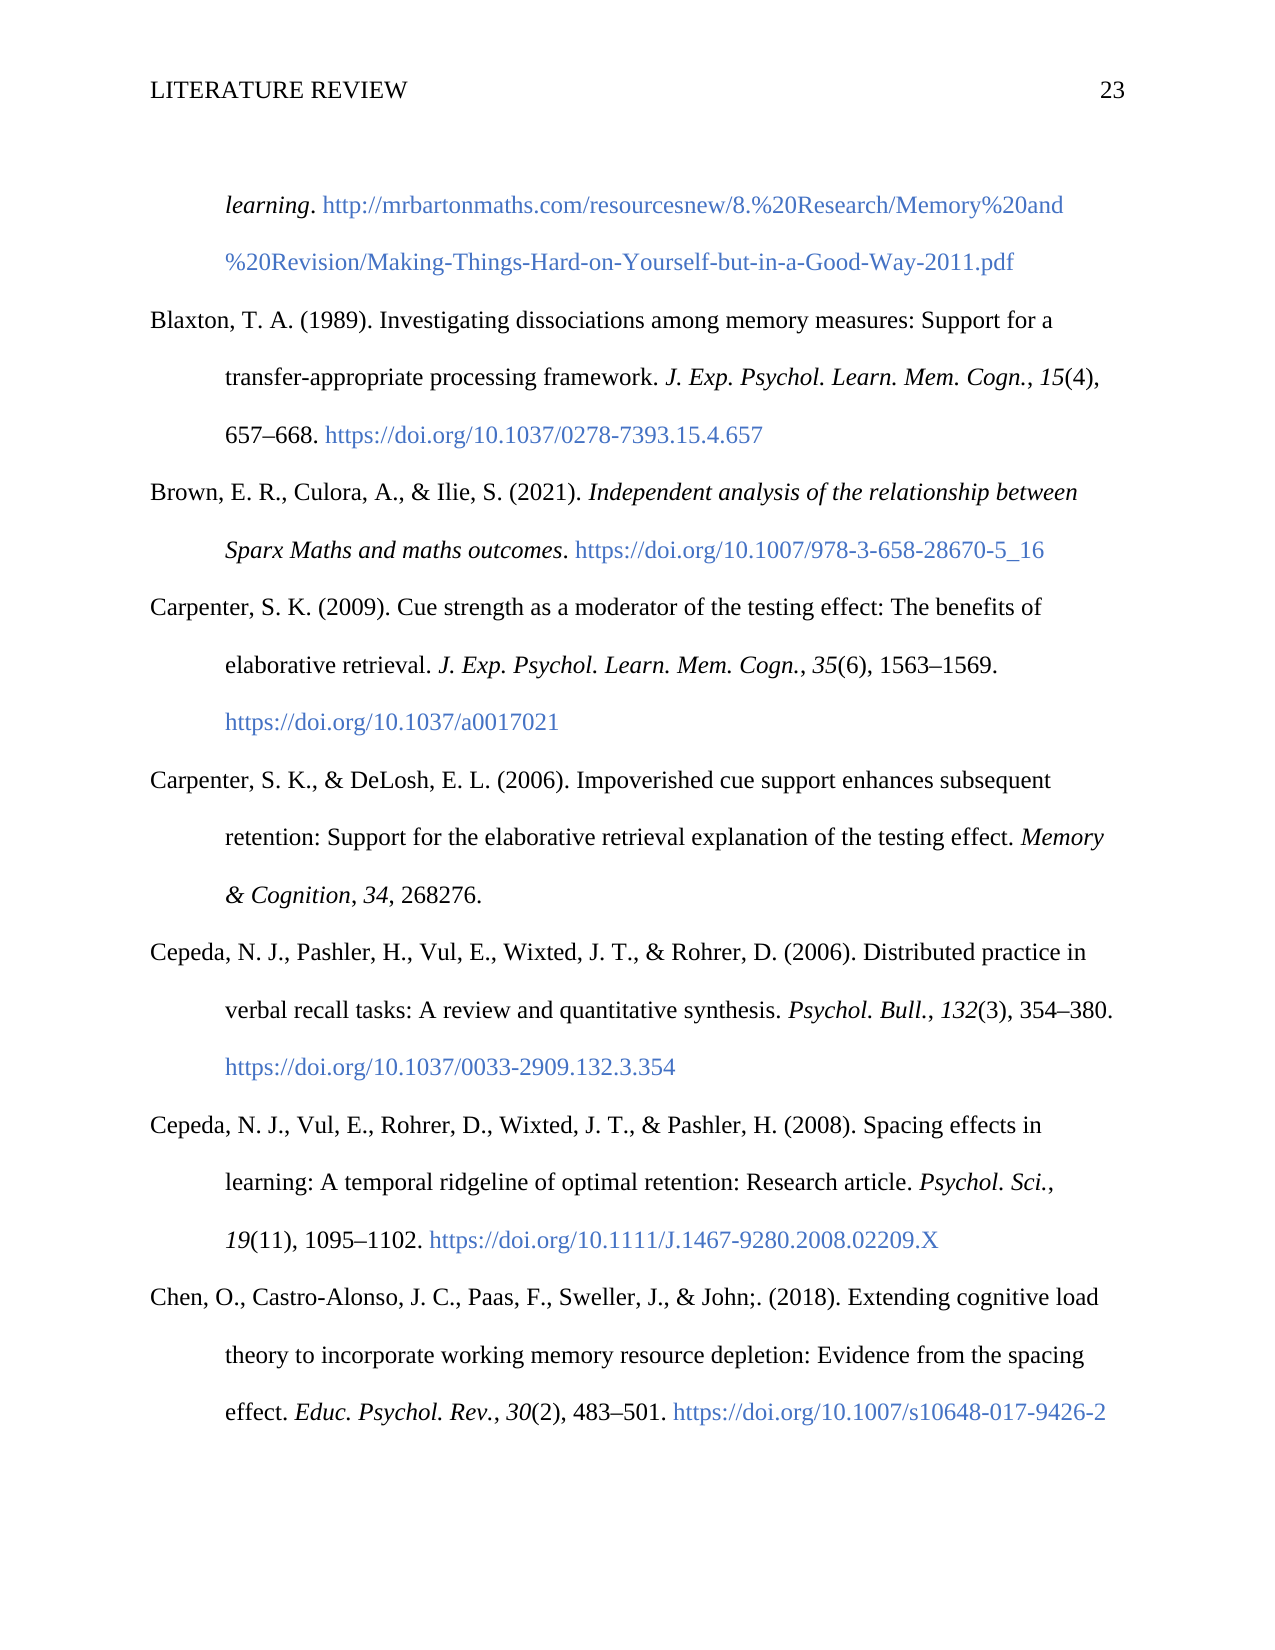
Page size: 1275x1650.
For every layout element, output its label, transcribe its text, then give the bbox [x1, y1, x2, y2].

text Carpenter, S. K., & DeLosh, E. L. (2006). Impoverished cue support enhances subsequent retention: Support for the elaborative retrieval explanation of the testing effect. Memory & Cognition, 34, 268276. [150, 765, 1125, 909]
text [150, 190, 1125, 276]
text Carpenter, S. K. (2009). Cue strength as a moderator of the testing effect: The benefits of elaborative retrieval. J. Exp. Psychol. Learn. Mem. Cogn., 35(6), 1563–1569. https://doi.org/10.1037/a0017021 [150, 592, 1125, 736]
text Chen, O., Castro-Alonso, J. C., Paas, F., Sweller, J., & John;. (2018). Extending cognitive load theory to incorporate working memory resource depletion: Evidence from the spacing effect. Educ. Psychol. Rev., 30(2), 483–501. https://doi.org/10.1007/s10648-017-9426-2 [150, 1282, 1125, 1426]
text Cepeda, N. J., Vul, E., Rohrer, D., Wixted, J. T., & Pashler, H. (2008). Spacing effects in learning: A temporal ridgeline of optimal retention: Research article. Psychol. Sci., 19(11), 1095–1102. https://doi.org/10.1111/J.1467-9280.2008.02209.X [150, 1110, 1125, 1254]
text Blaxton, T. A. (1989). Investigating dissociations among memory measures: Support for a transfer-appropriate processing framework. J. Exp. Psychol. Learn. Mem. Cogn., 15(4), 657–668. https://doi.org/10.1037/0278-7393.15.4.657 [150, 305, 1125, 449]
text Brown, E. R., Culora, A., & Ilie, S. (2021). Independent analysis of the relationship between Sparx Maths and maths outcomes. https://doi.org/10.1007/978-3-658-28670-5_16 [150, 477, 1125, 564]
text Cepeda, N. J., Pashler, H., Vul, E., Wixted, J. T., & Rohrer, D. (2006). Distributed practice in verbal recall tasks: A review and quantitative synthesis. Psychol. Bull., 132(3), 354–380. https://doi.org/10.1037/0033-2909.132.3.354 [150, 937, 1125, 1081]
